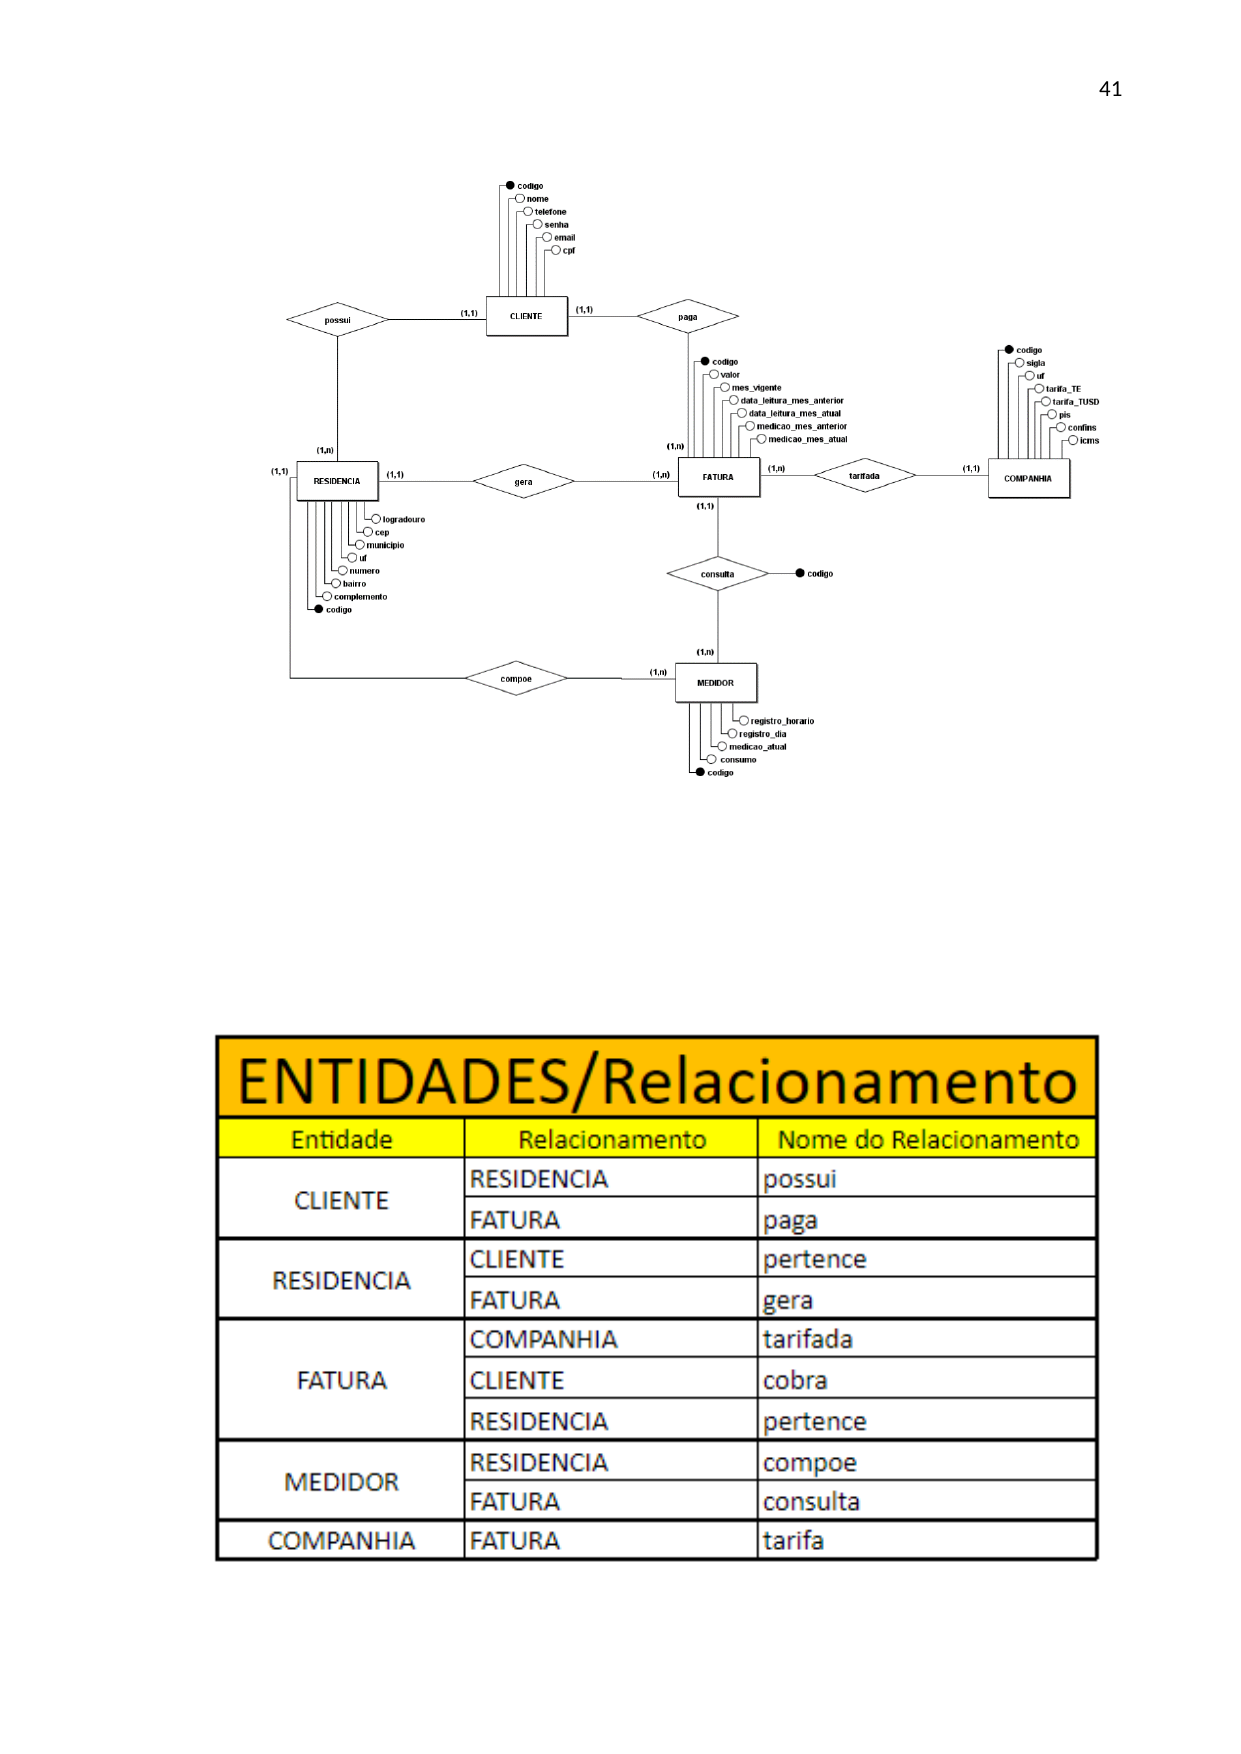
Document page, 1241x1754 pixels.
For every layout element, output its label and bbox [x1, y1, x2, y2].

picture [206, 1016, 1117, 1589]
picture [206, 177, 1117, 780]
